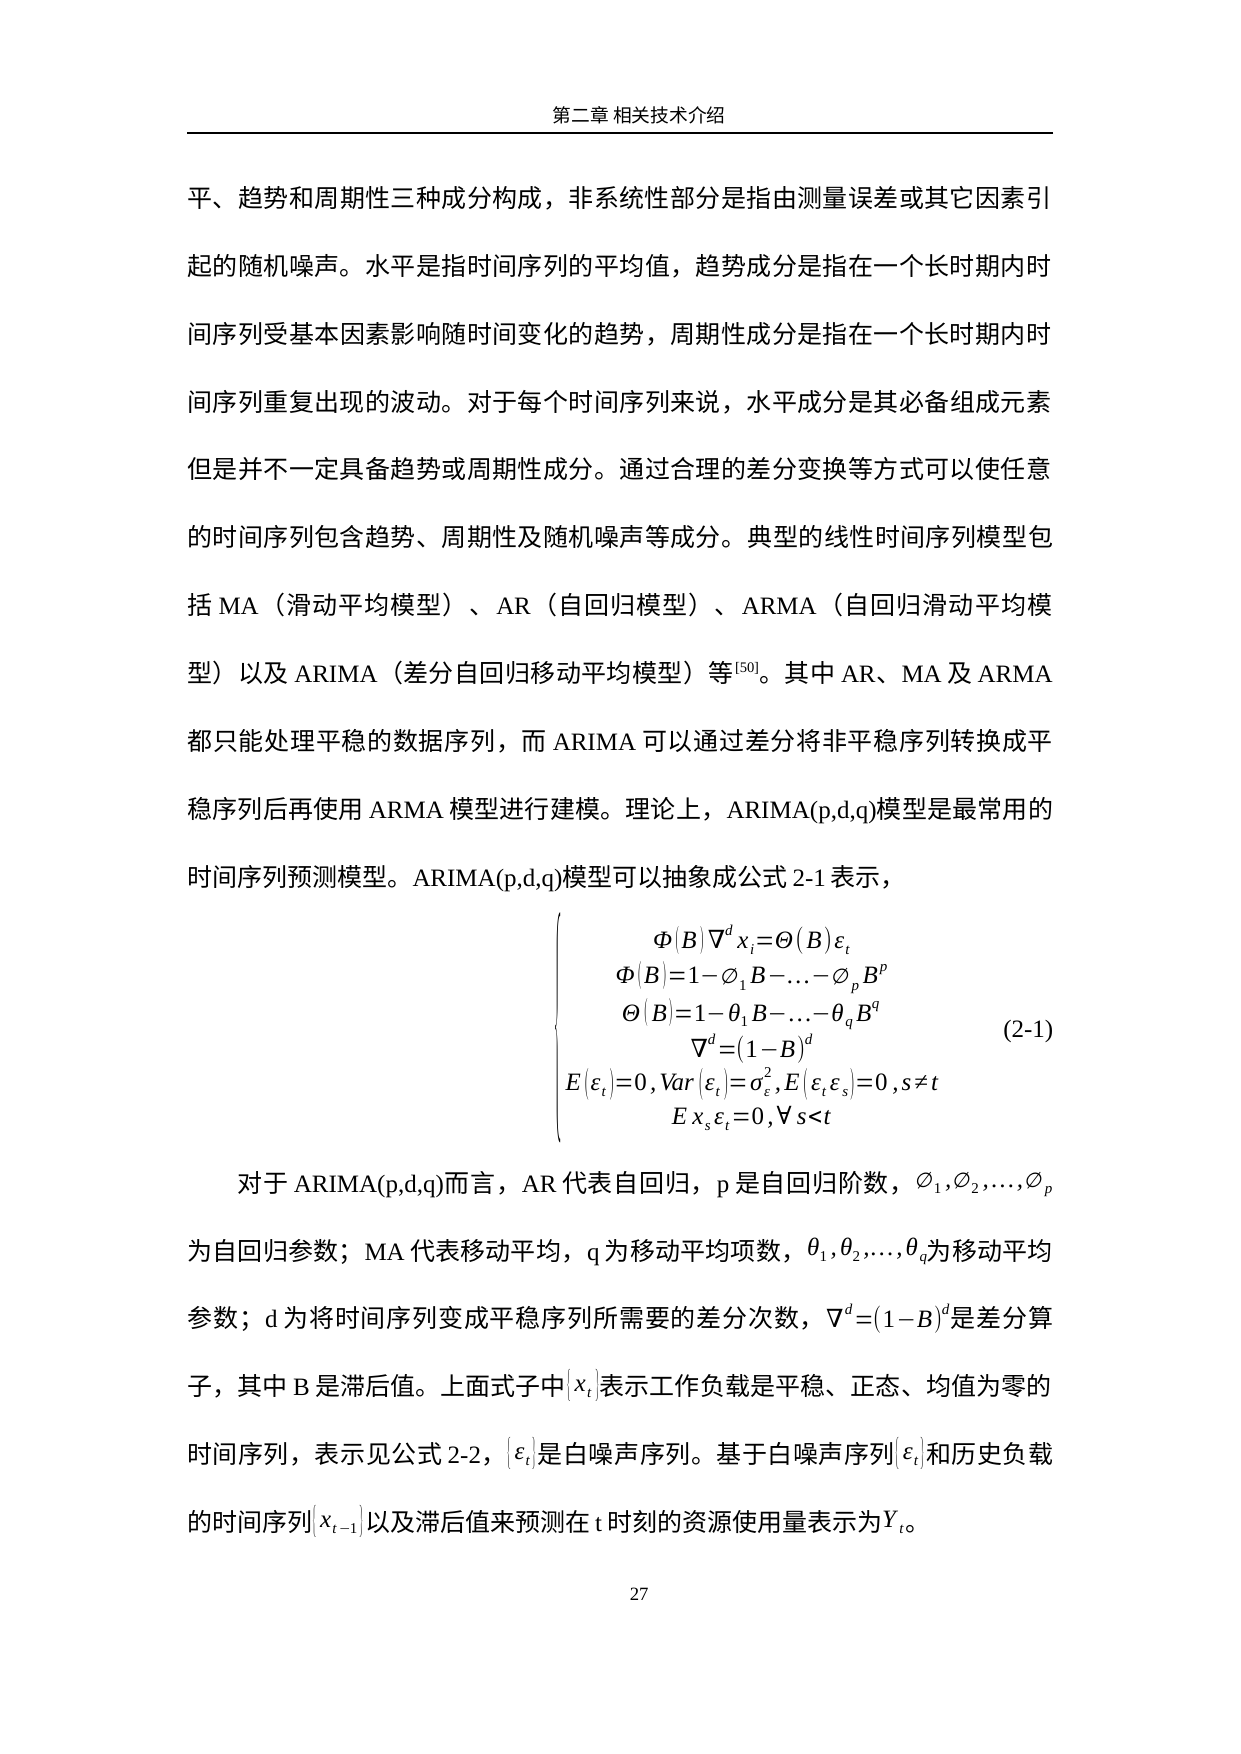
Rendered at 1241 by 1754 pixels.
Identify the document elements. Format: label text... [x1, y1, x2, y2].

text 对于ARIMA(p,d,q)而言，AR代表自回归，p是自回归阶数，为自回归参数；MA代表移动平均，q为移动平均项数，为移动平均参数；d为将时间序列变成平稳序列所需要的差分次数，是差分算子，其中B是滞后值。上面式子中表示工作负载是平稳、正态、均值为零的时间序列，表示见公式2-2，是白噪声序列。基于白噪声序列和历史负载的时间序列以及滞后值来预测在t时刻的资源使用量表示为。 [187, 1147, 1053, 1555]
text (2-1) [187, 909, 1053, 1147]
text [187, 162, 1053, 909]
